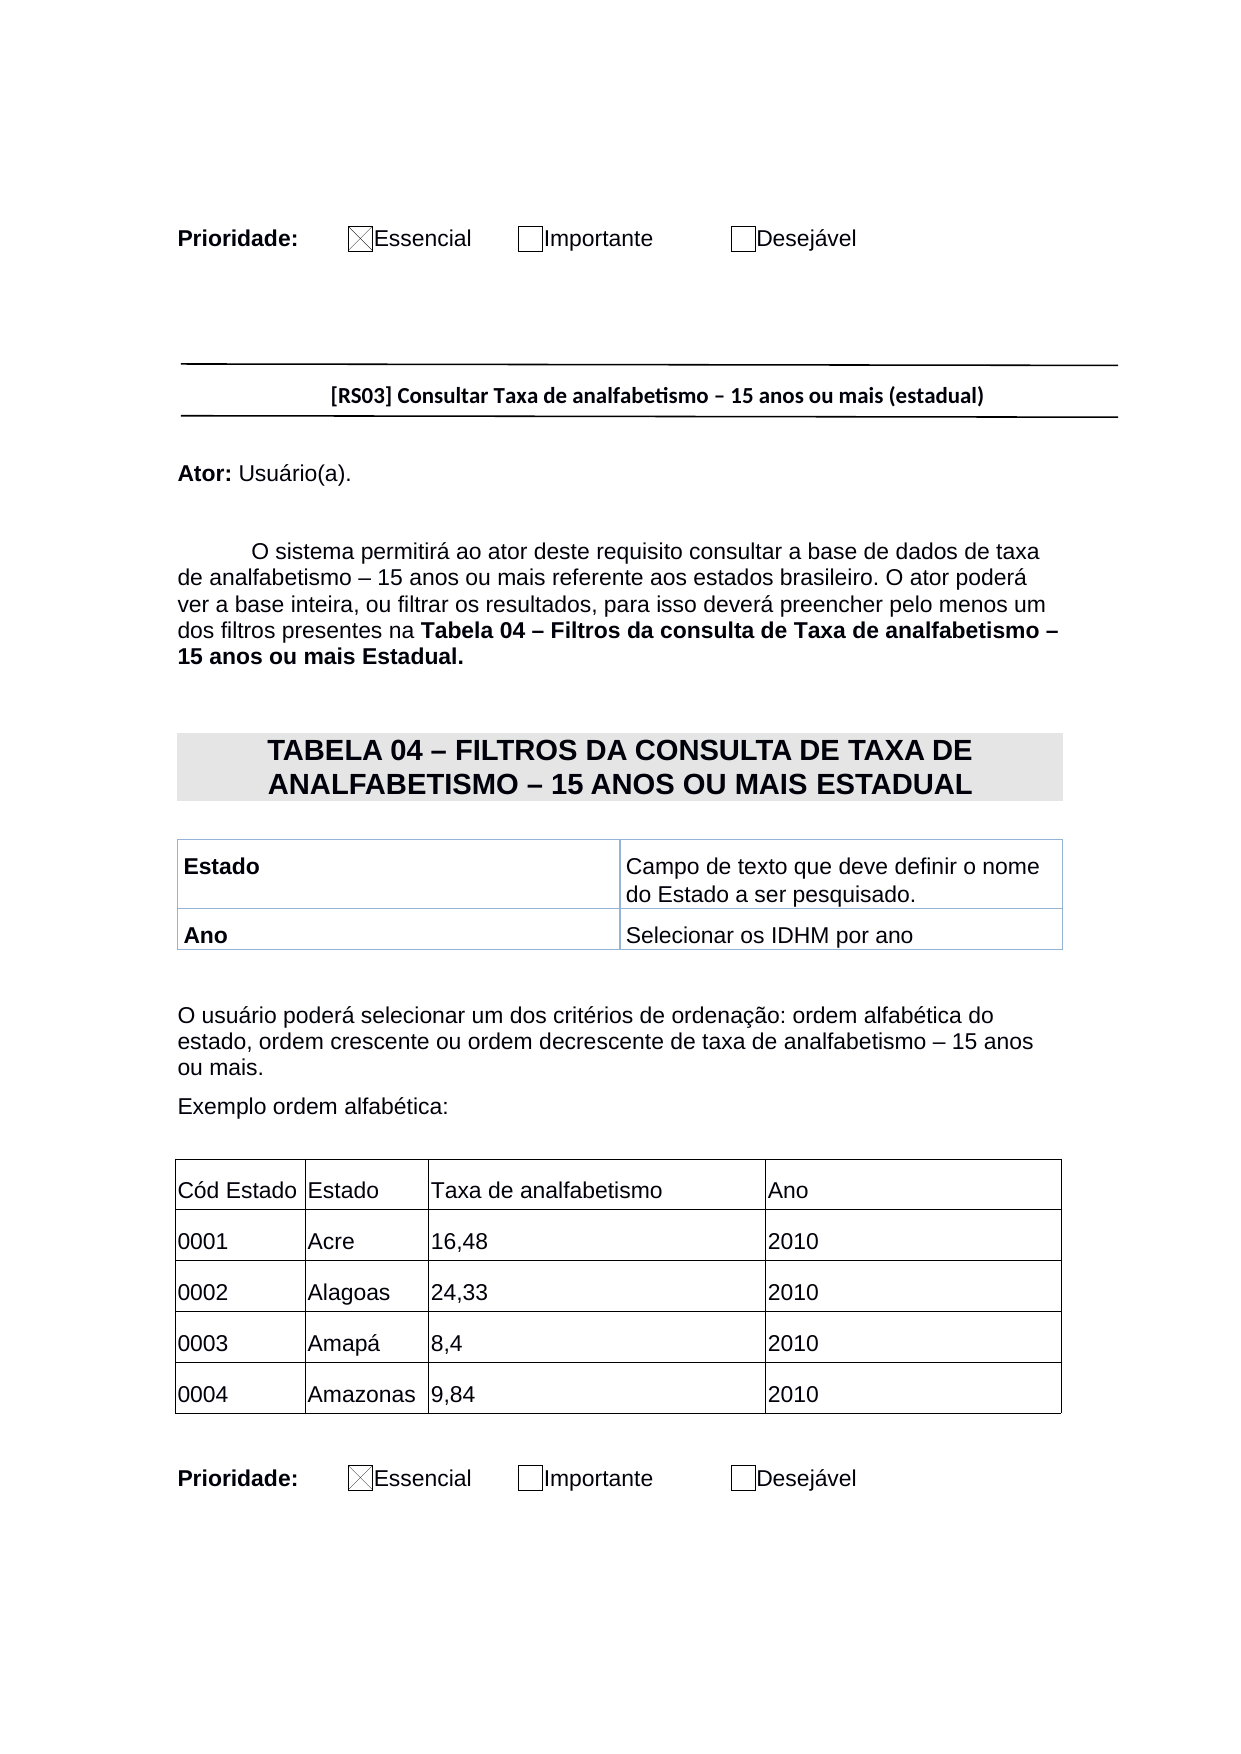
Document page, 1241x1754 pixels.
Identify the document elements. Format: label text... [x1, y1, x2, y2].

table_header Estado [178, 840, 619, 908]
table_cell Amazonas [306, 1363, 428, 1413]
table_cell 9,84 [429, 1363, 765, 1413]
table_header Cód Estado [176, 1160, 305, 1209]
table_header Taxa de analfabetismo [429, 1160, 765, 1209]
table_cell Selecionar os IDHM por ano [621, 909, 1062, 949]
table_cell Amapá [306, 1312, 428, 1362]
table_cell 0004 [176, 1363, 305, 1413]
text O sistema permitirá ao ator deste requisito consultar a base de dados de taxa de analfabetismo – 15 anos ou mais referente aos estados brasileiro. O ator poderá ver a base inteira, ou filtrar os resultados, para isso deverá preencher pelo menos um dos filtros presentes na Tabela 04 – Filtros da consulta de Taxa de analfabetismo – 15 anos ou mais Estadual. [177, 538, 1063, 669]
text Prioridade: Essencial Importante Desejável [177, 225, 1063, 252]
text Prioridade: Essencial Importante Desejável [177, 1464, 1063, 1491]
table_cell 2010 [766, 1210, 1061, 1260]
table_cell 24,33 [429, 1261, 765, 1311]
table_cell Alagoas [306, 1261, 428, 1311]
table_cell Ano [178, 909, 619, 949]
subtitle [RS03] Consultar Taxa de analfabetismo – 15 anos ou mais (estadual) [252, 381, 1063, 409]
table_cell 2010 [766, 1261, 1061, 1311]
table_cell 2010 [766, 1363, 1061, 1413]
table_header Campo de texto que deve definir o nome do Estado a ser pesquisado. [621, 840, 1062, 908]
table_cell 16,48 [429, 1210, 765, 1260]
table_cell 2010 [766, 1312, 1061, 1362]
text O usuário poderá selecionar um dos critérios de ordenação: ordem alfabética do estado, ordem crescente ou ordem decrescente de taxa de analfabetismo – 15 anos ou mais. [177, 1002, 1063, 1081]
table_header Estado [306, 1160, 428, 1209]
table_cell Acre [306, 1210, 428, 1260]
table_cell 8,4 [429, 1312, 765, 1362]
table_header Ano [766, 1160, 1061, 1209]
table_cell 0001 [176, 1210, 305, 1260]
text Ator: Usuário(a). [177, 460, 1063, 486]
subtitle Tabela 04 – Filtros da consulta de Taxa de analfabetismo – 15 anos ou mais Estadual [177, 733, 1063, 801]
text Exemplo ordem alfabética: [177, 1093, 1063, 1119]
table_cell 0002 [176, 1261, 305, 1311]
table_cell 0003 [176, 1312, 305, 1362]
